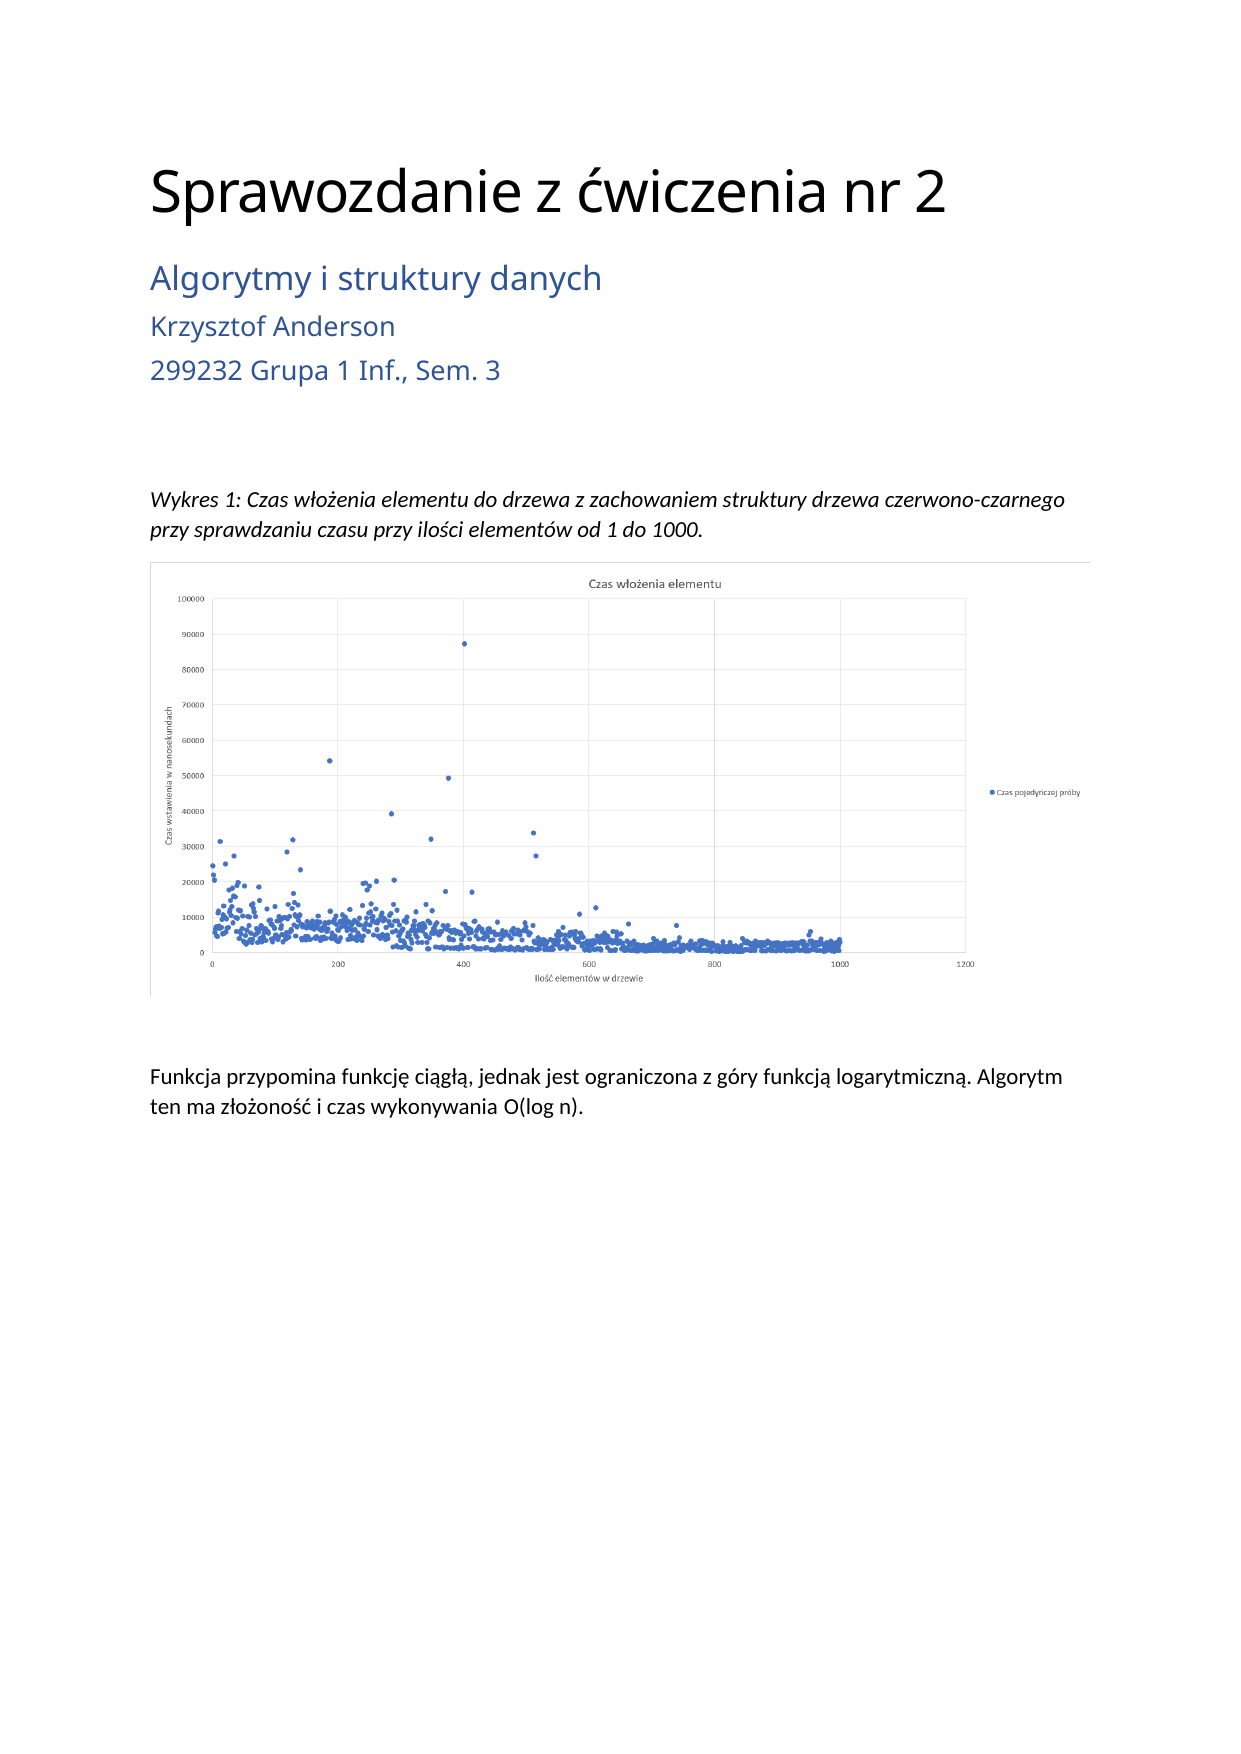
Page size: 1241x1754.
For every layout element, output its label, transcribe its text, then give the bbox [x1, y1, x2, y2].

title Sprawozdanie z ćwiczenia nr 2 [150, 150, 1090, 229]
subtitle 299232 Grupa 1 Inf., Sem. 3 [150, 352, 1090, 388]
subtitle Krzysztof Anderson [150, 308, 1090, 344]
text Funkcja przypomina funkcję ciągłą, jednak jest ograniczona z góry funkcją logarytmiczną. Algorytm ten ma złożoność i czas wykonywania O(log n). [150, 1062, 1090, 1120]
subtitle Algorytmy i struktury danych [150, 254, 1090, 300]
picture [150, 562, 1090, 996]
text Wykres 1: Czas włożenia elementu do drzewa z zachowaniem struktury drzewa czerwono-czarnego przy sprawdzaniu czasu przy ilości elementów od 1 do 1000. [150, 485, 1090, 543]
